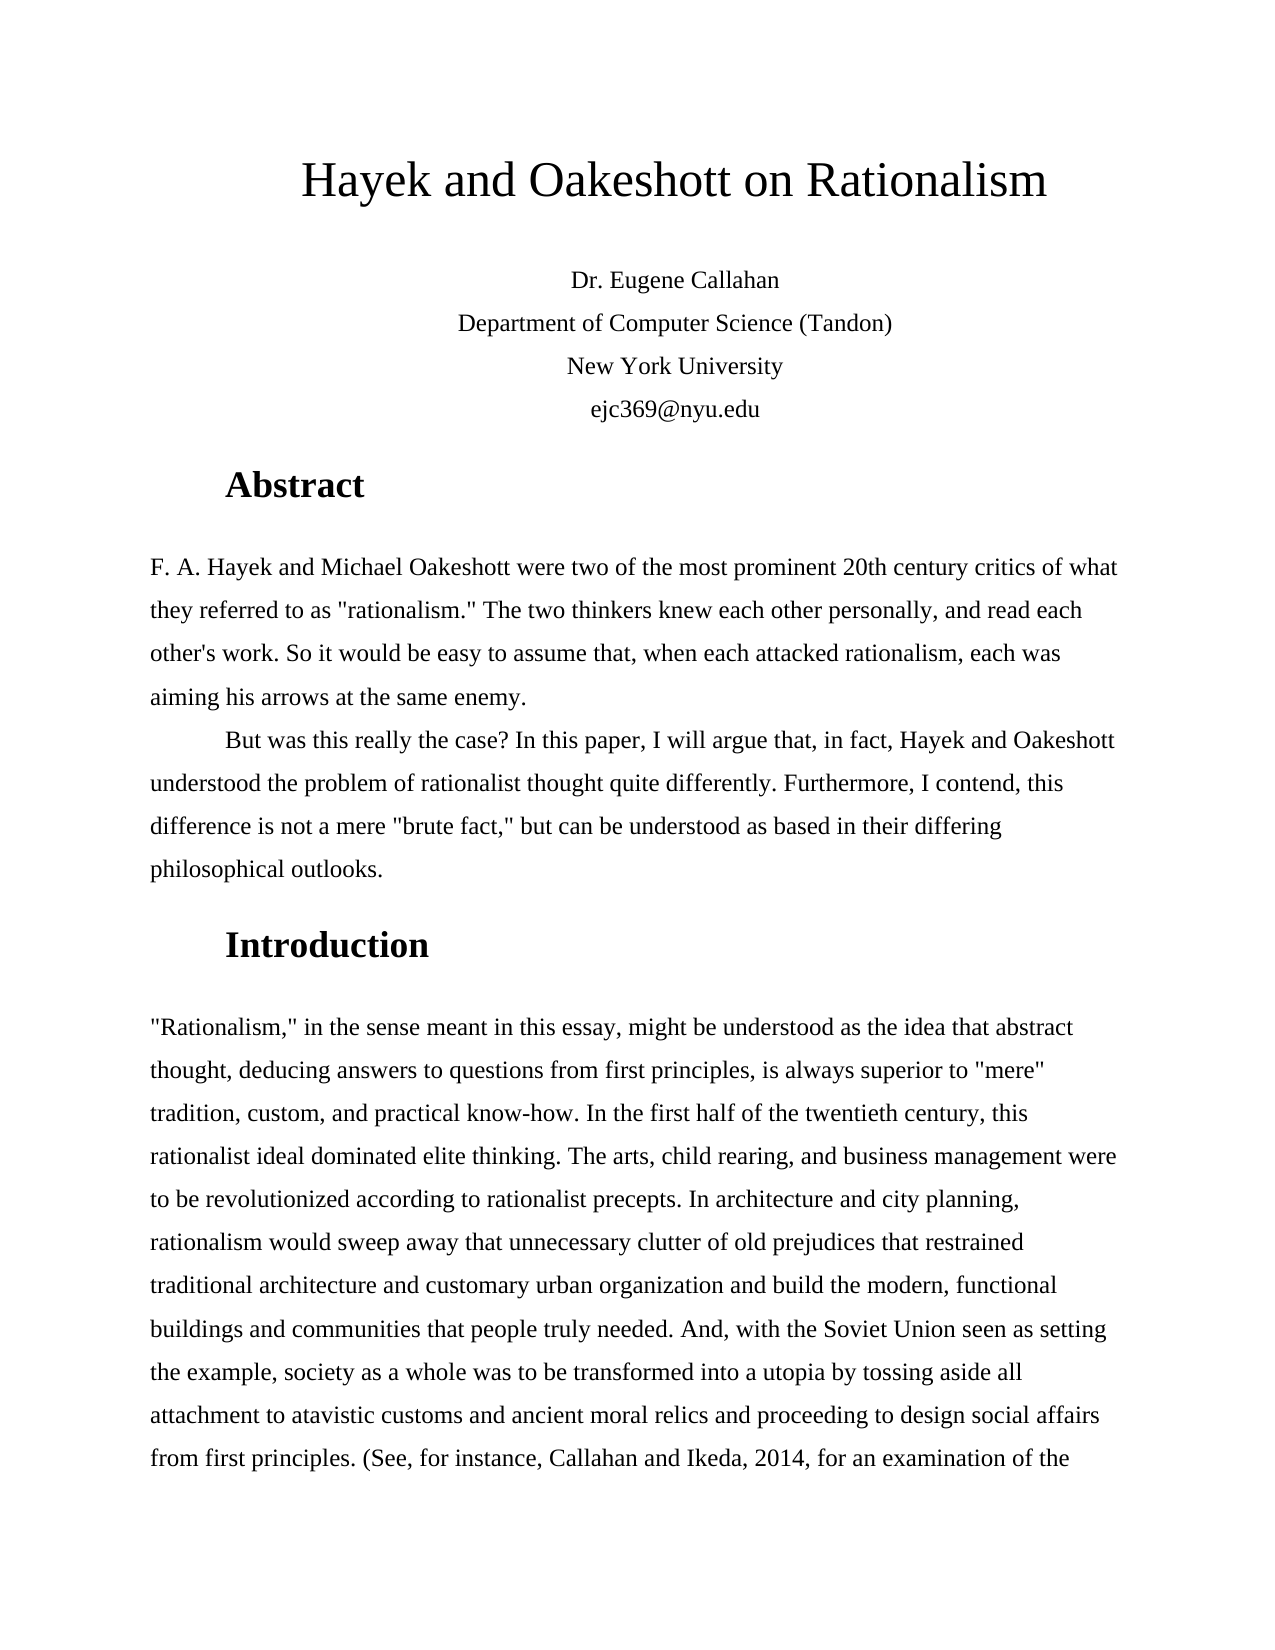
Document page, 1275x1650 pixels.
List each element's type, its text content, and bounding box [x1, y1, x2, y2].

title Hayek and Oakeshott on Rationalism [150, 150, 1125, 207]
subtitle Introduction [150, 922, 1125, 965]
text New York University [150, 351, 1125, 380]
text Dr. Eugene Callahan [150, 265, 1125, 294]
text F. A. Hayek and Michael Oakeshott were two of the most prominent 20th century critics of what they referred to as "rationalism." The two thinkers knew each other personally, and read each other's work. So it would be easy to assume that, when each attacked rationalism, each was aiming his arrows at the same enemy. [150, 552, 1125, 710]
text Department of Computer Science (Tandon) [150, 308, 1125, 337]
text But was this really the case? In this paper, I will argue that, in fact, Hayek and Oakeshott understood the problem of rationalist thought quite differently. Furthermore, I contend, this difference is not a mere "brute fact," but can be understood as based in their differing philosophical outlooks. [150, 725, 1125, 883]
subtitle Abstract [150, 462, 1125, 506]
text ejc369@nyu.edu [150, 394, 1125, 423]
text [150, 1012, 1125, 1472]
